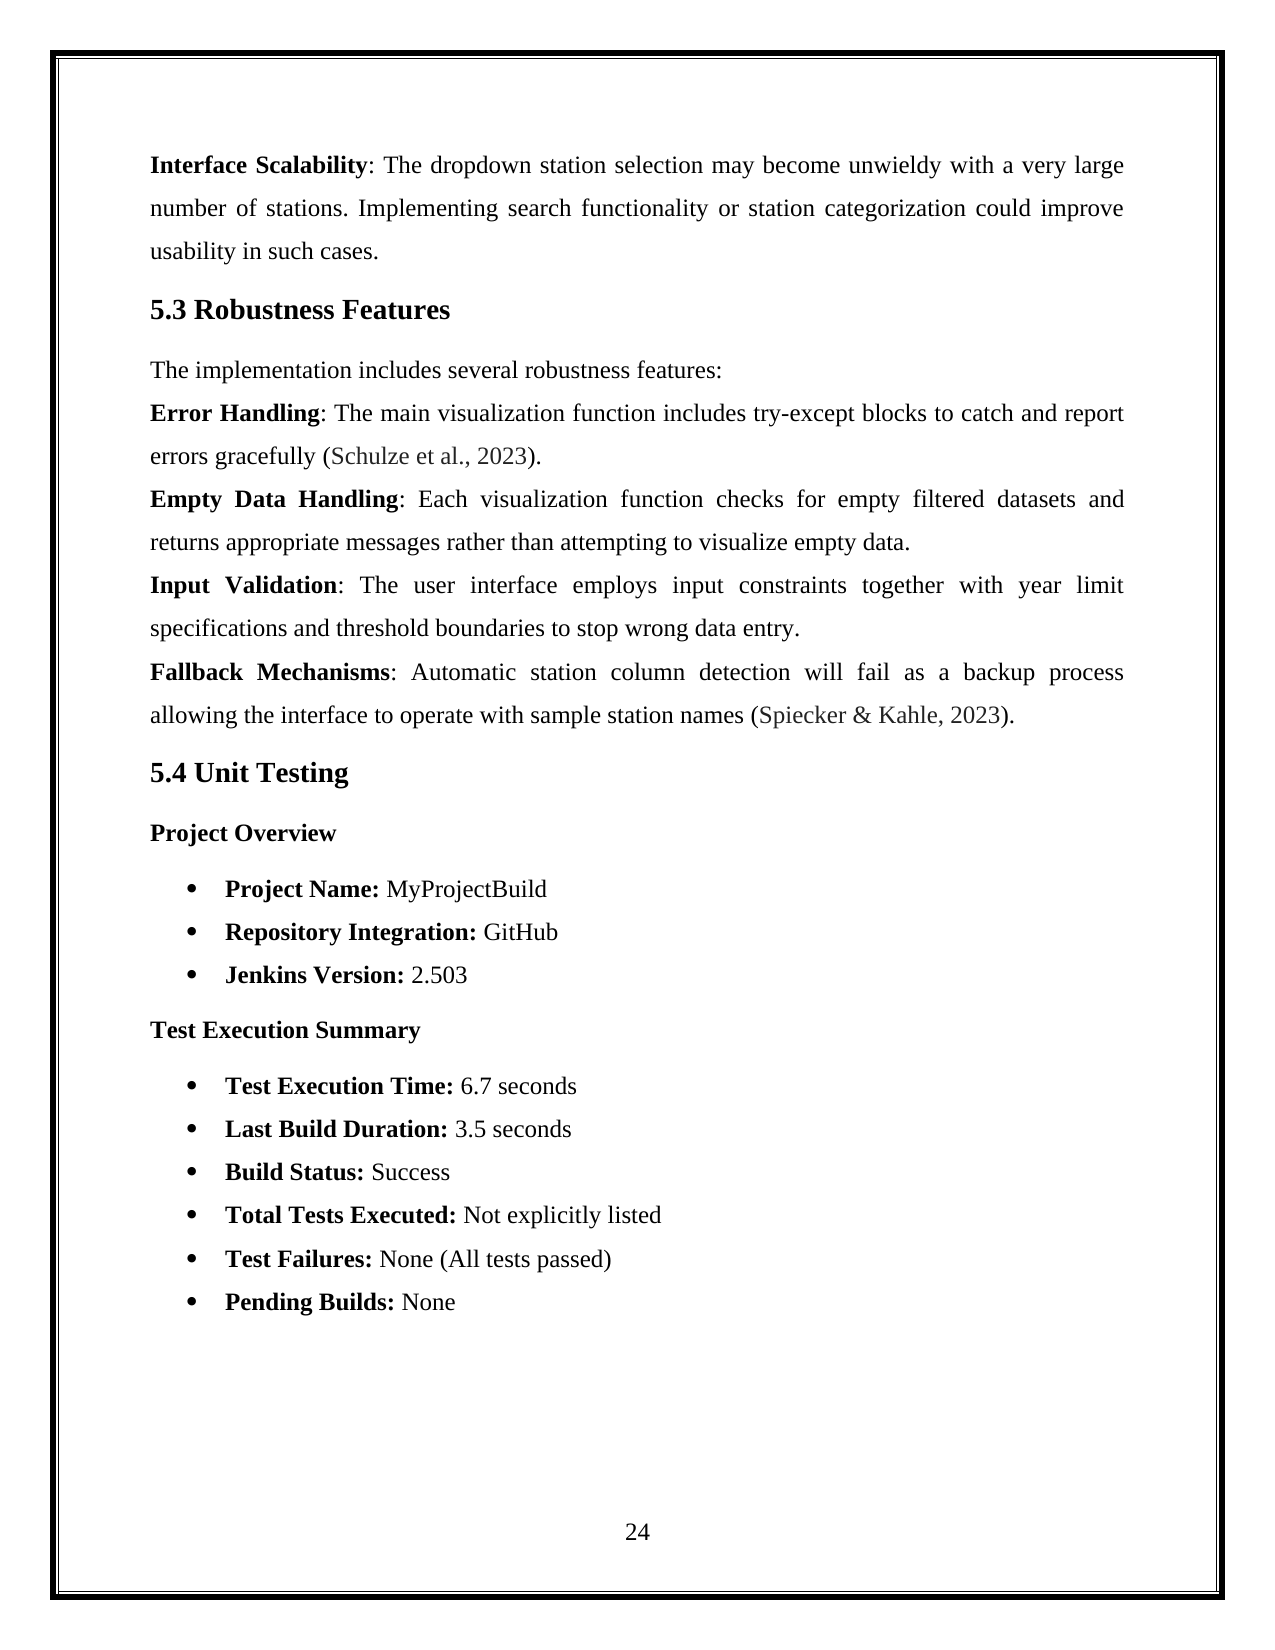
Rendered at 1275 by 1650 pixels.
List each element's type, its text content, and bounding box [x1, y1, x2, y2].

text Test Execution Summary [150, 1016, 1125, 1044]
list Pending Builds: None [187, 1287, 1125, 1316]
list Jenkins Version: 2.503 [187, 960, 1125, 989]
text Input Validation: The user interface employs input constraints together with year limit specifications and threshold boundaries to stop wrong data entry. [150, 570, 1125, 642]
list Repository Integration: GitHub [187, 917, 1125, 946]
text Interface Scalability: The dropdown station selection may become unwieldy with a very large number of stations. Implementing search functionality or station categorization could improve usability in such cases. [150, 150, 1125, 265]
text Fallback Mechanisms: Automatic station column detection will fail as a backup process allowing the interface to operate with sample station names (Spiecker & Kahle, 2023). [150, 657, 1125, 728]
list Build Status: Success [187, 1157, 1125, 1186]
list Test Execution Time: 6.7 seconds [187, 1071, 1125, 1100]
text The implementation includes several robustness features: [150, 355, 1125, 383]
list Test Failures: None (All tests passed) [187, 1244, 1125, 1272]
list Project Name: MyProjectBuild [187, 874, 1125, 902]
text Error Handling: The main visualization function includes try-except blocks to catch and report errors gracefully (Schulze et al., 2023). [150, 398, 1125, 470]
list Total Tests Executed: Not explicitly listed [187, 1201, 1125, 1229]
text Empty Data Handling: Each visualization function checks for empty filtered datasets and returns appropriate messages rather than attempting to visualize empty data. [150, 484, 1125, 556]
subtitle 5.3 Robustness Features [150, 292, 1125, 325]
list Last Build Duration: 3.5 seconds [187, 1114, 1125, 1143]
subtitle 5.4 Unit Testing [150, 755, 1125, 789]
text Project Overview [150, 818, 1125, 847]
